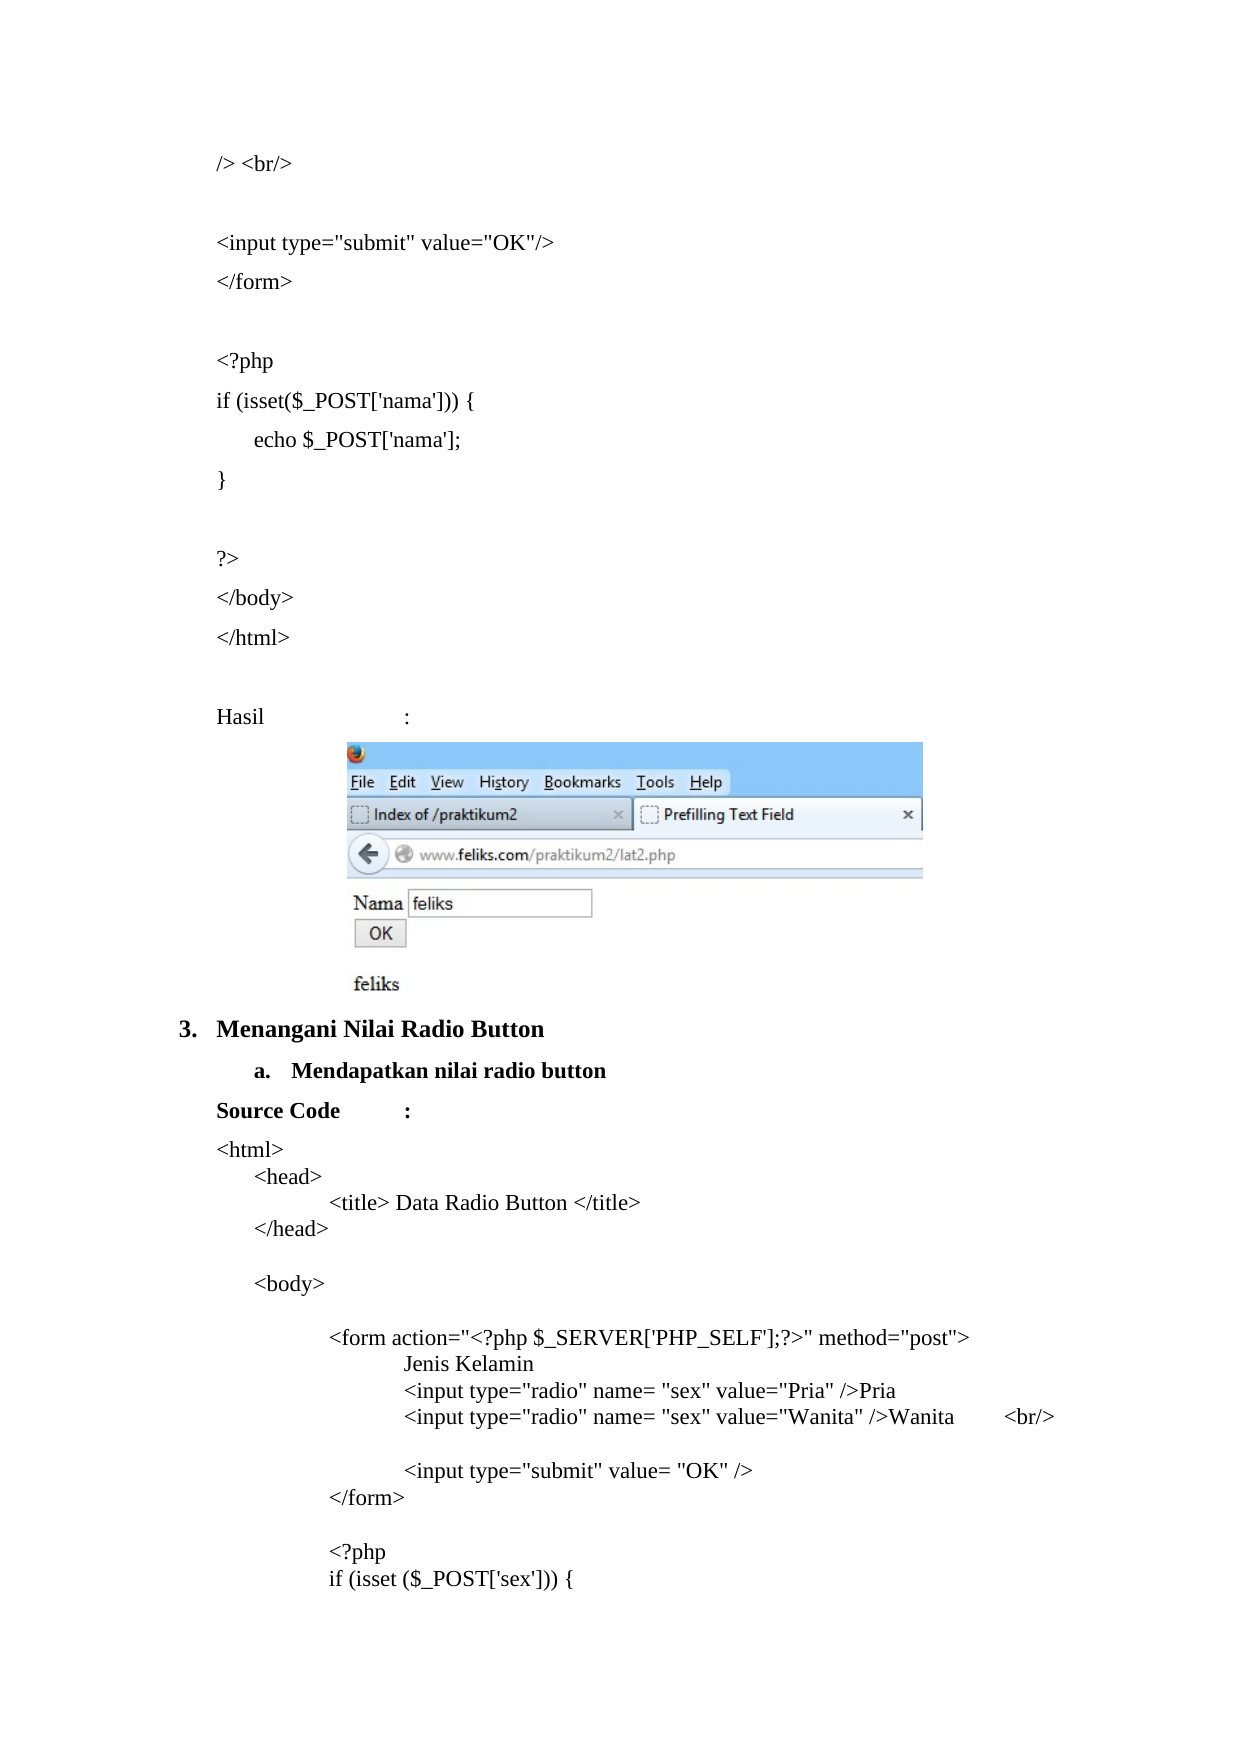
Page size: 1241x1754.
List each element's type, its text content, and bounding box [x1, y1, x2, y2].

text <body> [141, 1270, 1167, 1296]
text <form action="<?php $_SERVER['PHP_SELF'];?>" method="post"> [141, 1324, 1167, 1351]
text <html> [141, 1136, 1167, 1163]
list Menangani Nilai Radio Button [178, 1014, 1167, 1043]
text <?php [141, 1538, 1167, 1565]
text ?> [216, 545, 1167, 571]
text <input type="radio" name= "sex" value="Wanita" />Wanita <br/> [141, 1403, 1167, 1429]
text Jenis Kelamin [141, 1351, 1167, 1377]
text </head> [141, 1215, 1167, 1242]
text } [216, 466, 1167, 492]
text if (isset ($_POST['sex'])) { [141, 1565, 1167, 1591]
text Hasil : [216, 703, 1167, 729]
text </body> [216, 584, 1167, 611]
text /> <br/> [216, 150, 1167, 176]
text echo $_POST['nama']; [216, 426, 1167, 453]
text Source Code : [216, 1097, 1167, 1123]
text <?php [216, 347, 1167, 374]
text <title> Data Radio Button </title> [141, 1189, 1167, 1215]
text </form> [141, 1484, 1167, 1510]
picture [347, 742, 923, 1001]
text <input type="radio" name= "sex" value="Pria" />Pria [141, 1377, 1167, 1403]
text <input type="submit" value= "OK" /> [141, 1458, 1167, 1484]
text </form> [216, 268, 1167, 295]
text if (isset($_POST['nama'])) { [216, 387, 1167, 413]
text <input type="submit" value="OK"/> [216, 229, 1167, 255]
text </html> [216, 624, 1167, 650]
list Mendapatkan nilai radio button [253, 1057, 1167, 1084]
text <head> [141, 1163, 1167, 1189]
